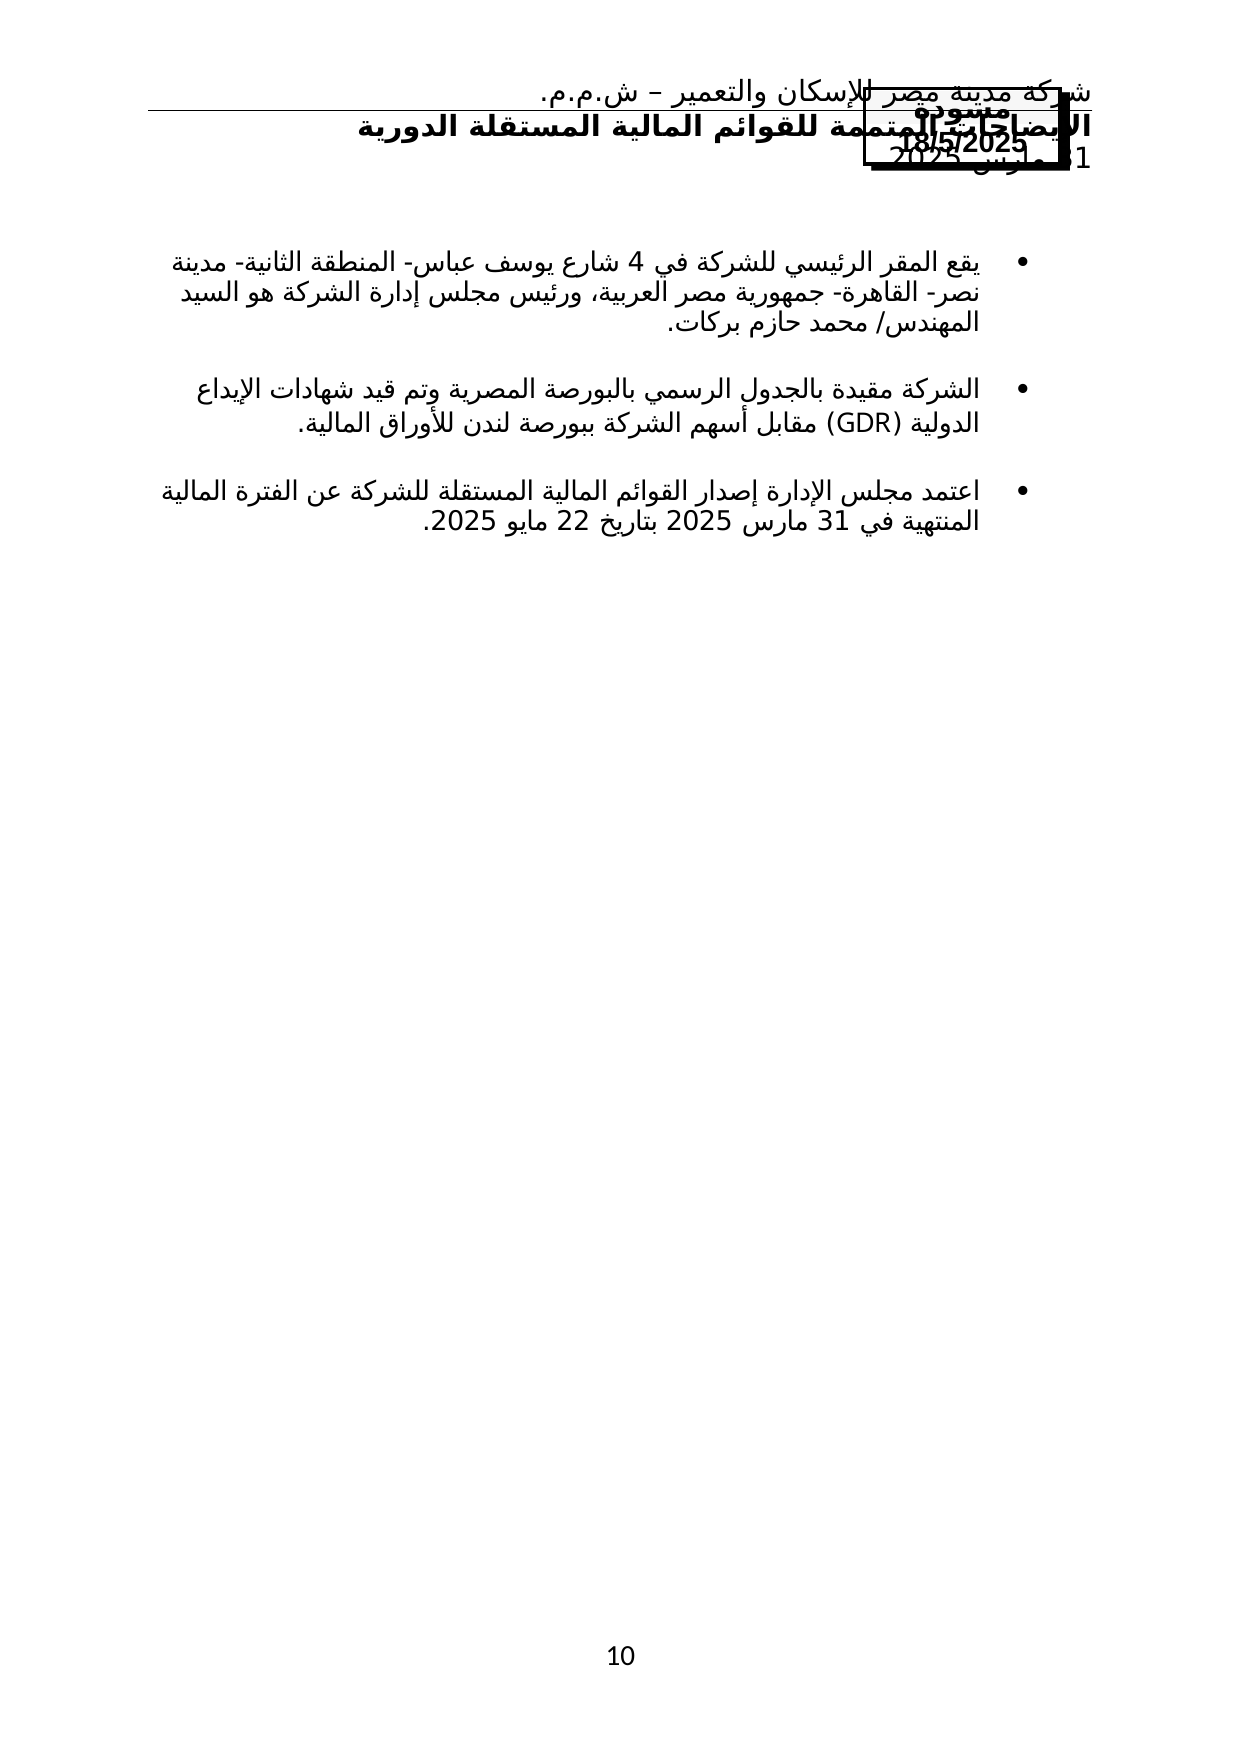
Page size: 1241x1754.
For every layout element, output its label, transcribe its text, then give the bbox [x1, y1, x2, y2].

list اعتمد مجلس الإدارة إصدار القوائم المالية المستقلة للشركة عن الفترة المالية المنتهية في 31 مارس 2025 بتاريخ 22 مايو 2025. [138, 477, 1017, 537]
list الشركة مقيدة بالجدول الرسمي بالبورصة المصرية وتم قيد شهادات الإيداع الدولية (GDR) مقابل أسهم الشركة ببورصة لندن للأوراق المالية. [138, 375, 1017, 440]
list يقع المقر الرئيسي للشركة في 4 شارع يوسف عباس- المنطقة الثانية- مدينة نصر- القاهرة- جمهورية مصر العربية، ورئيس مجلس إدارة الشركة هو السيد المهندس/ محمد حازم بركات. [138, 248, 1017, 338]
